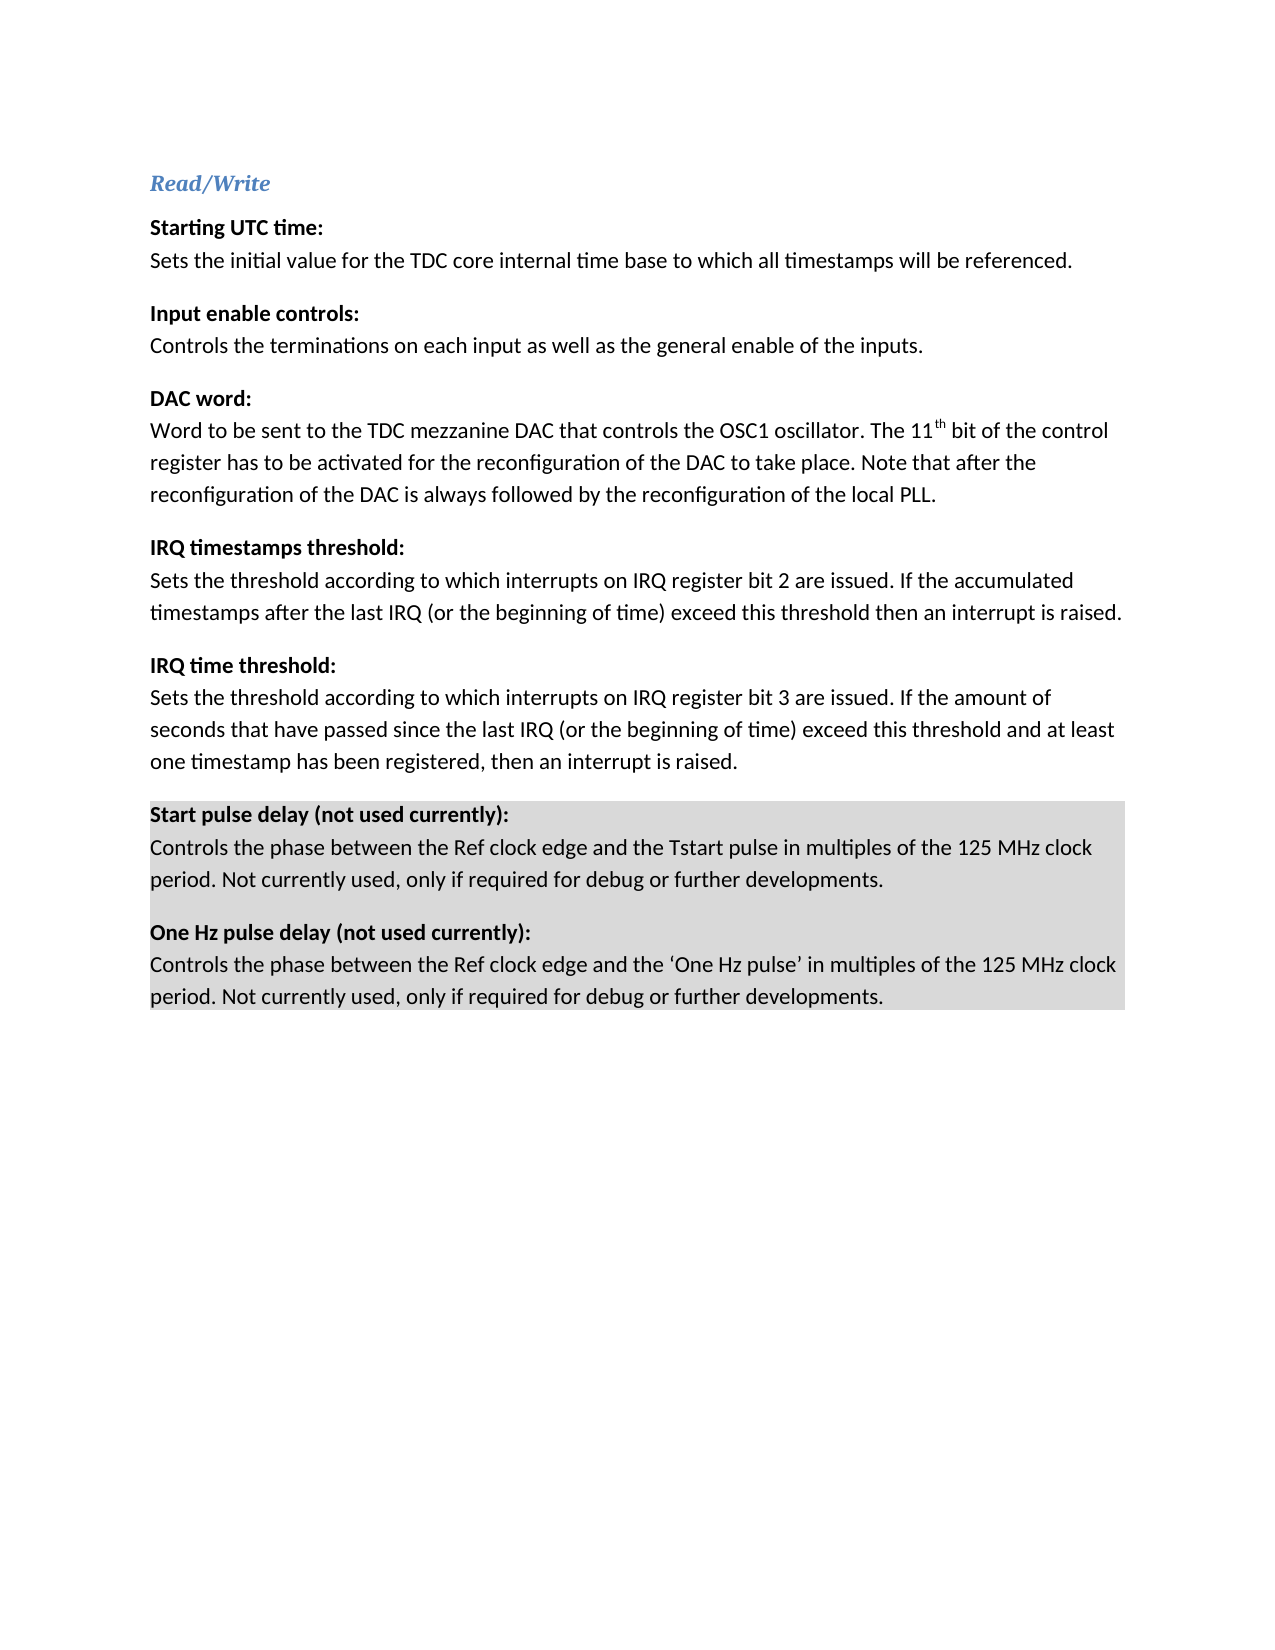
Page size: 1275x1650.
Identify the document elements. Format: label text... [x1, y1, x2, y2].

text Word to be sent to the TDC mezzanine DAC that controls the OSC1 oscillator. The 11th bit of the control register has to be activated for the reconfiguration of the DAC to take place. Note that after the reconfiguration of the DAC is always followed by the reconfiguration of the local PLL. [150, 416, 1125, 508]
text IRQ timestamps threshold: [150, 533, 1125, 562]
text Starting UTC time: [150, 213, 1125, 242]
text Controls the terminations on each input as well as the general enable of the inputs. [150, 331, 1125, 359]
text Sets the initial value for the TDC core internal time base to which all timestamps will be referenced. [150, 246, 1125, 274]
text DAC word: [150, 384, 1125, 412]
subtitle Read/Write [150, 171, 1125, 197]
text IRQ time threshold: [150, 651, 1125, 679]
text Sets the threshold according to which interrupts on IRQ register bit 2 are issued. If the accumulated timestamps after the last IRQ (or the beginning of time) exceed this threshold then an interrupt is raised. [150, 566, 1125, 626]
text Controls the phase between the Ref clock edge and the ‘One Hz pulse’ in multiples of the 125 MHz clock period. Not currently used, only if required for debug or further developments. [150, 950, 1125, 1010]
text Controls the phase between the Ref clock edge and the Tstart pulse in multiples of the 125 MHz clock period. Not currently used, only if required for debug or further developments. [150, 833, 1125, 893]
text One Hz pulse delay (not used currently): [150, 918, 1125, 946]
text Input enable controls: [150, 299, 1125, 327]
text Start pulse delay (not used currently): [150, 801, 1125, 828]
text Sets the threshold according to which interrupts on IRQ register bit 3 are issued. If the amount of seconds that have passed since the last IRQ (or the beginning of time) exceed this threshold and at least one timestamp has been registered, then an interrupt is raised. [150, 683, 1125, 776]
